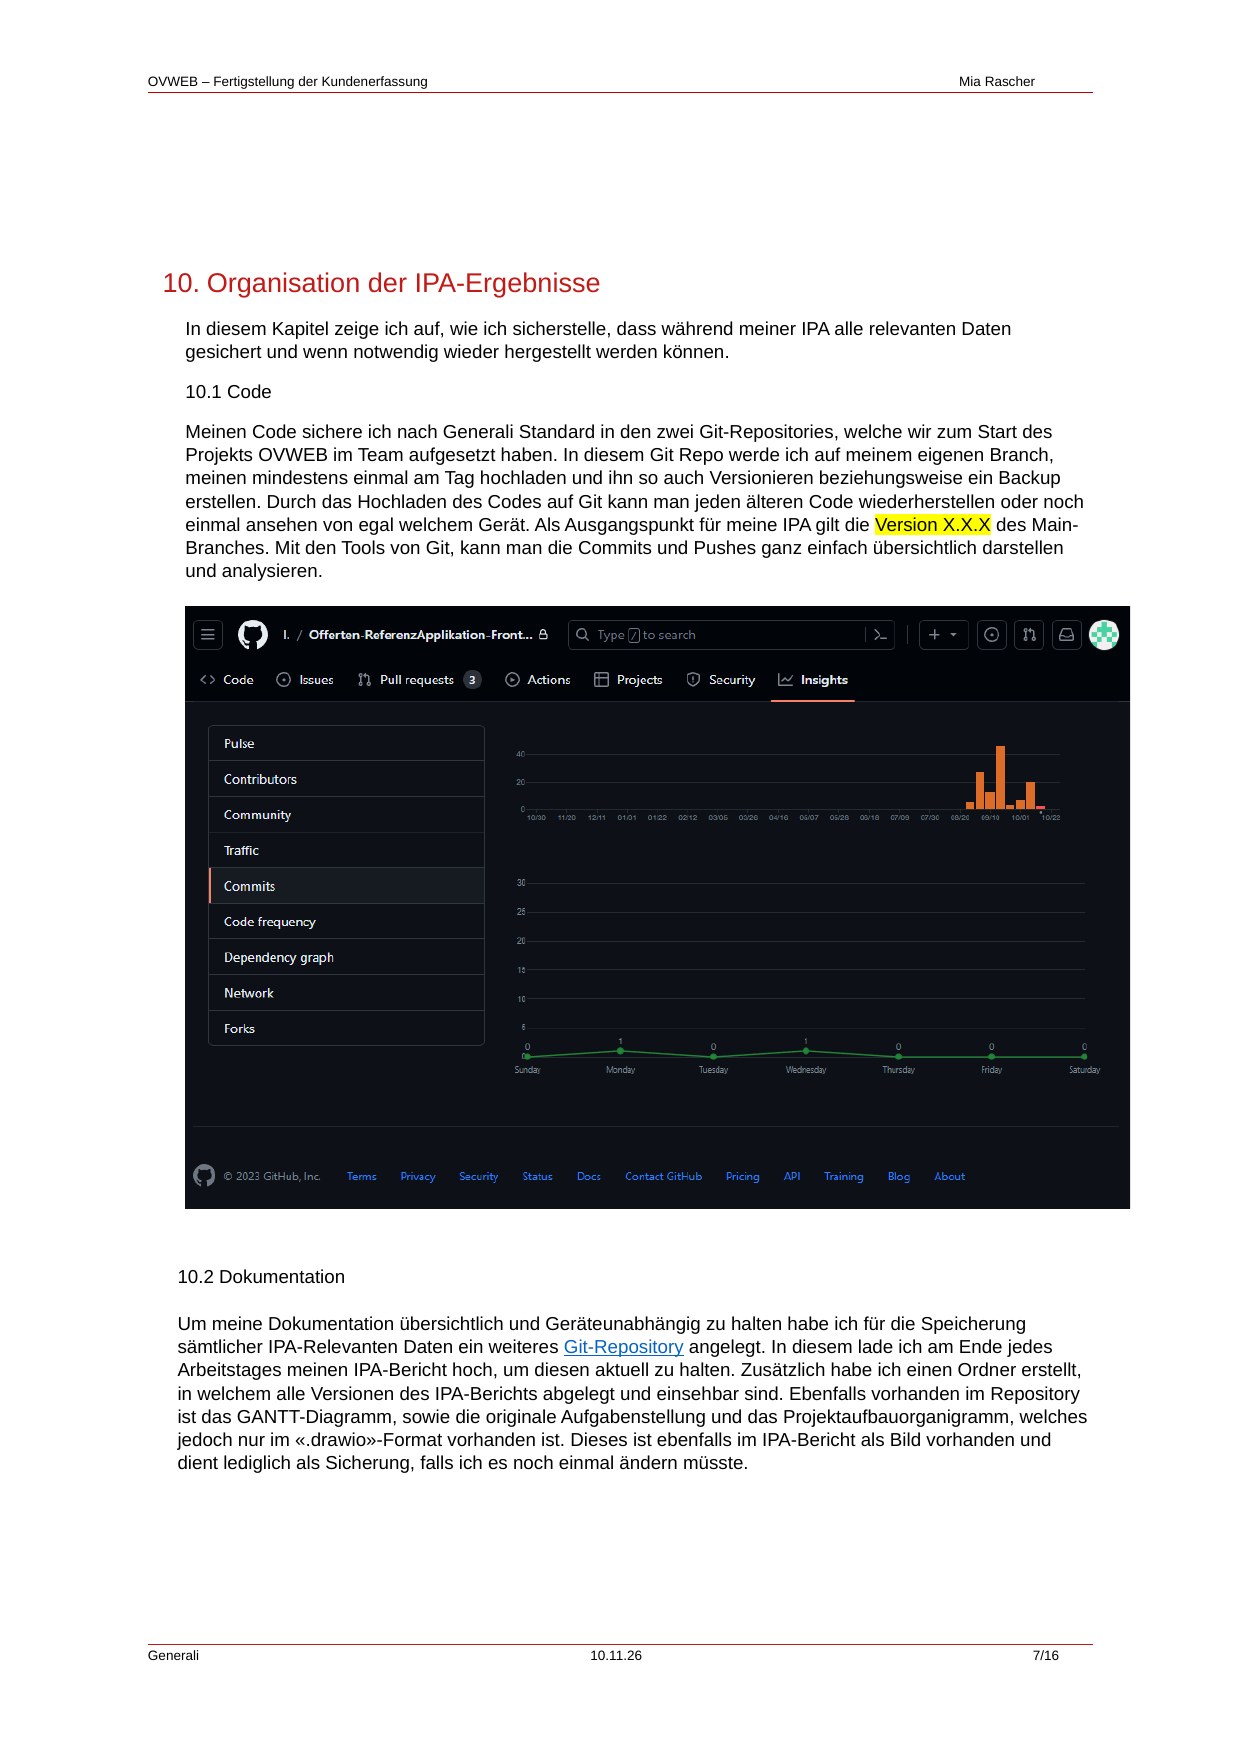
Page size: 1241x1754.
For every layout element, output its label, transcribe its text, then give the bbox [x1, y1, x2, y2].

subtitle Organisation der IPA-Ergebnisse [162, 267, 1093, 298]
list 10.2 Dokumentation [177, 1266, 1093, 1288]
list Um meine Dokumentation übersichtlich und Geräteunabhängig zu halten habe ich für die Speicherung sämtlicher IPA-Relevanten Daten ein weiteres Git-Repository angelegt. In diesem lade ich am Ende jedes Arbeitstages meinen IPA-Bericht hoch, um diesen aktuell zu halten. Zusätzlich habe ich einen Ordner erstellt, in welchem alle Versionen des IPA-Berichts abgelegt und einsehbar sind. Ebenfalls vorhanden im Repository ist das GANTT-Diagramm, sowie die originale Aufgabenstellung und das Projektaufbauorganigramm, welches jedoch nur im «.drawio»-Format vorhanden ist. Dieses ist ebenfalls im IPA-Bericht als Bild vorhanden und dient lediglich als Sicherung, falls ich es noch einmal ändern müsste. [177, 1313, 1093, 1474]
picture [185, 606, 1130, 1209]
text In diesem Kapitel zeige ich auf, wie ich sicherstelle, dass während meiner IPA alle relevanten Daten gesichert und wenn notwendig wieder hergestellt werden können. [185, 318, 1093, 362]
text 10.1 Code [185, 381, 1093, 402]
text Meinen Code sichere ich nach Generali Standard in den zwei Git-Repositories, welche wir zum Start des Projekts OVWEB im Team aufgesetzt haben. In diesem Git Repo werde ich auf meinem eigenen Branch, meinen mindestens einmal am Tag hochladen und ihn so auch Versionieren beziehungsweise ein Backup erstellen. Durch das Hochladen des Codes auf Git kann man jeden älteren Code wiederherstellen oder noch einmal ansehen von egal welchem Gerät. Als Ausgangspunkt für meine IPA gilt die Version X.X.X des Main-Branches. Mit den Tools von Git, kann man die Commits und Pushes ganz einfach übersichtlich darstellen und analysieren. [185, 421, 1093, 606]
